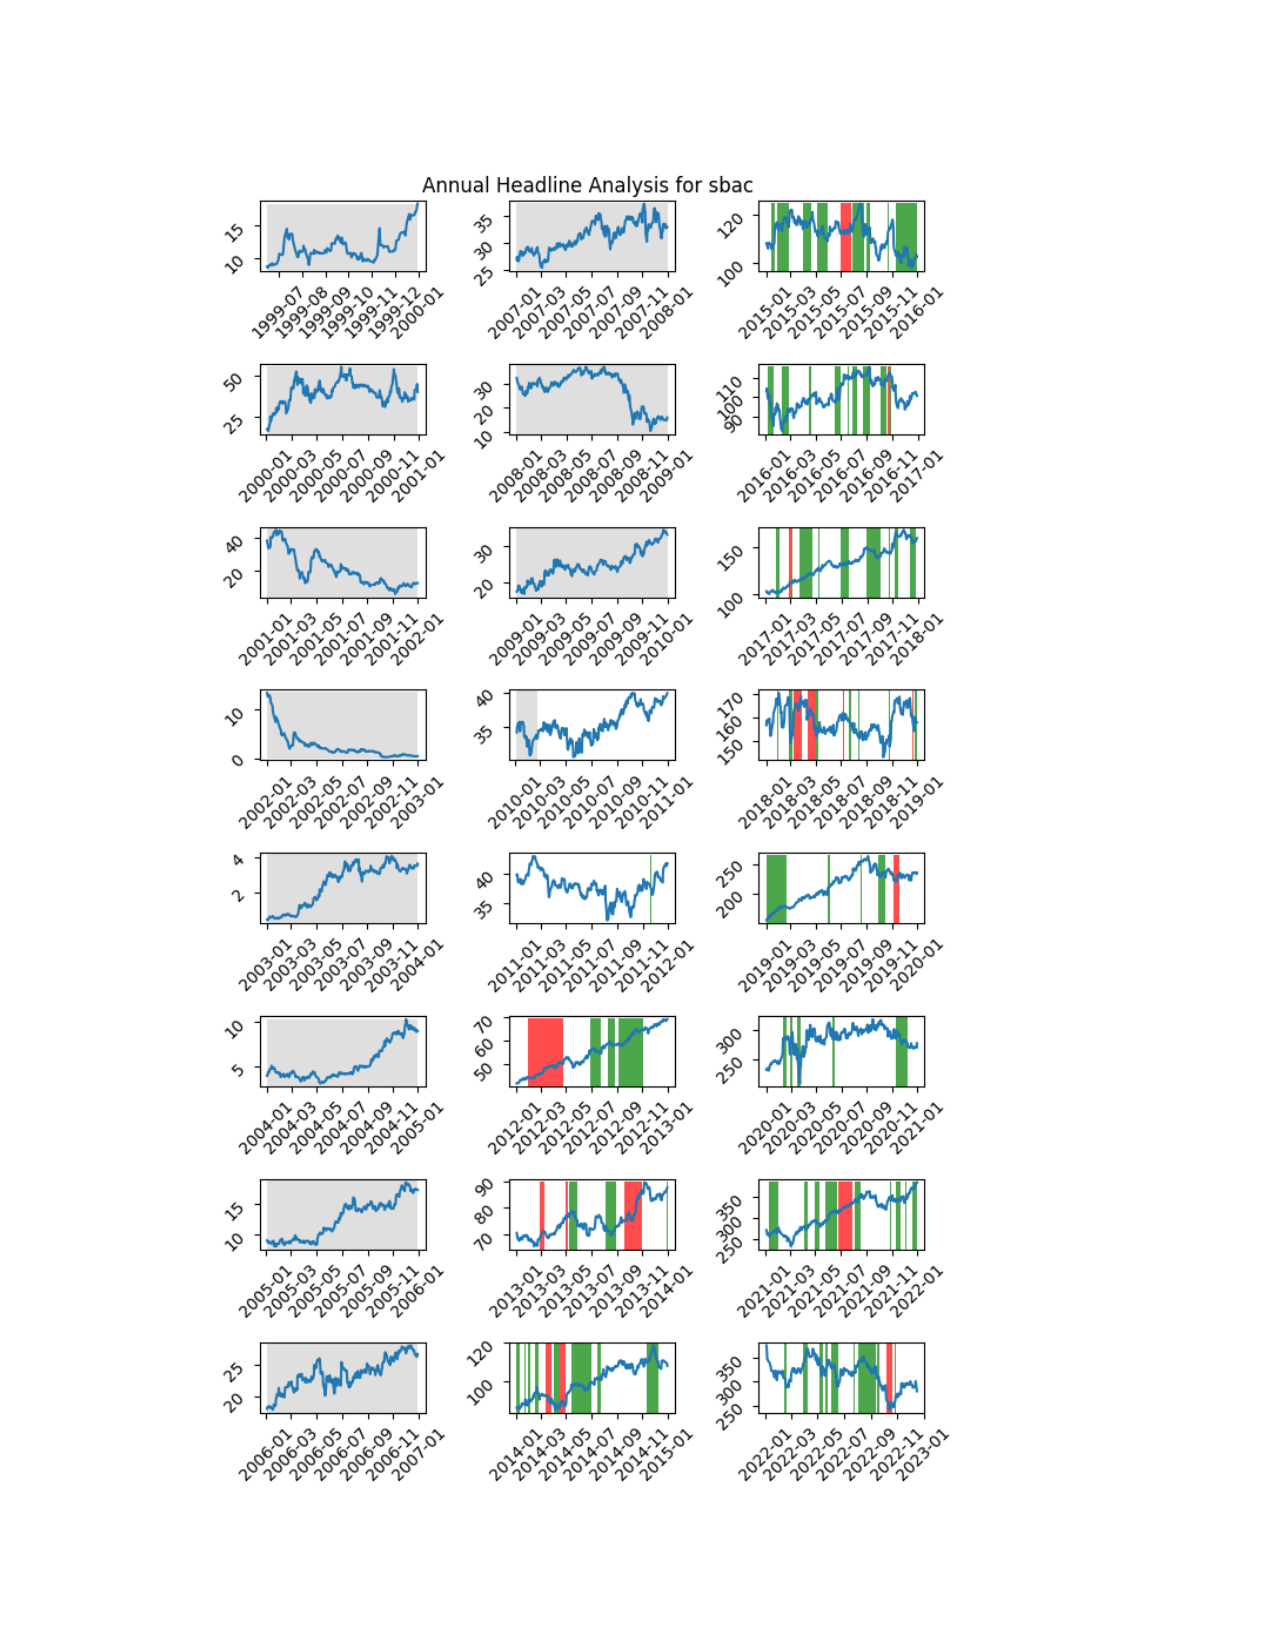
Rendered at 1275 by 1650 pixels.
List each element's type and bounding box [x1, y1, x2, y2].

picture [206, 150, 970, 1500]
